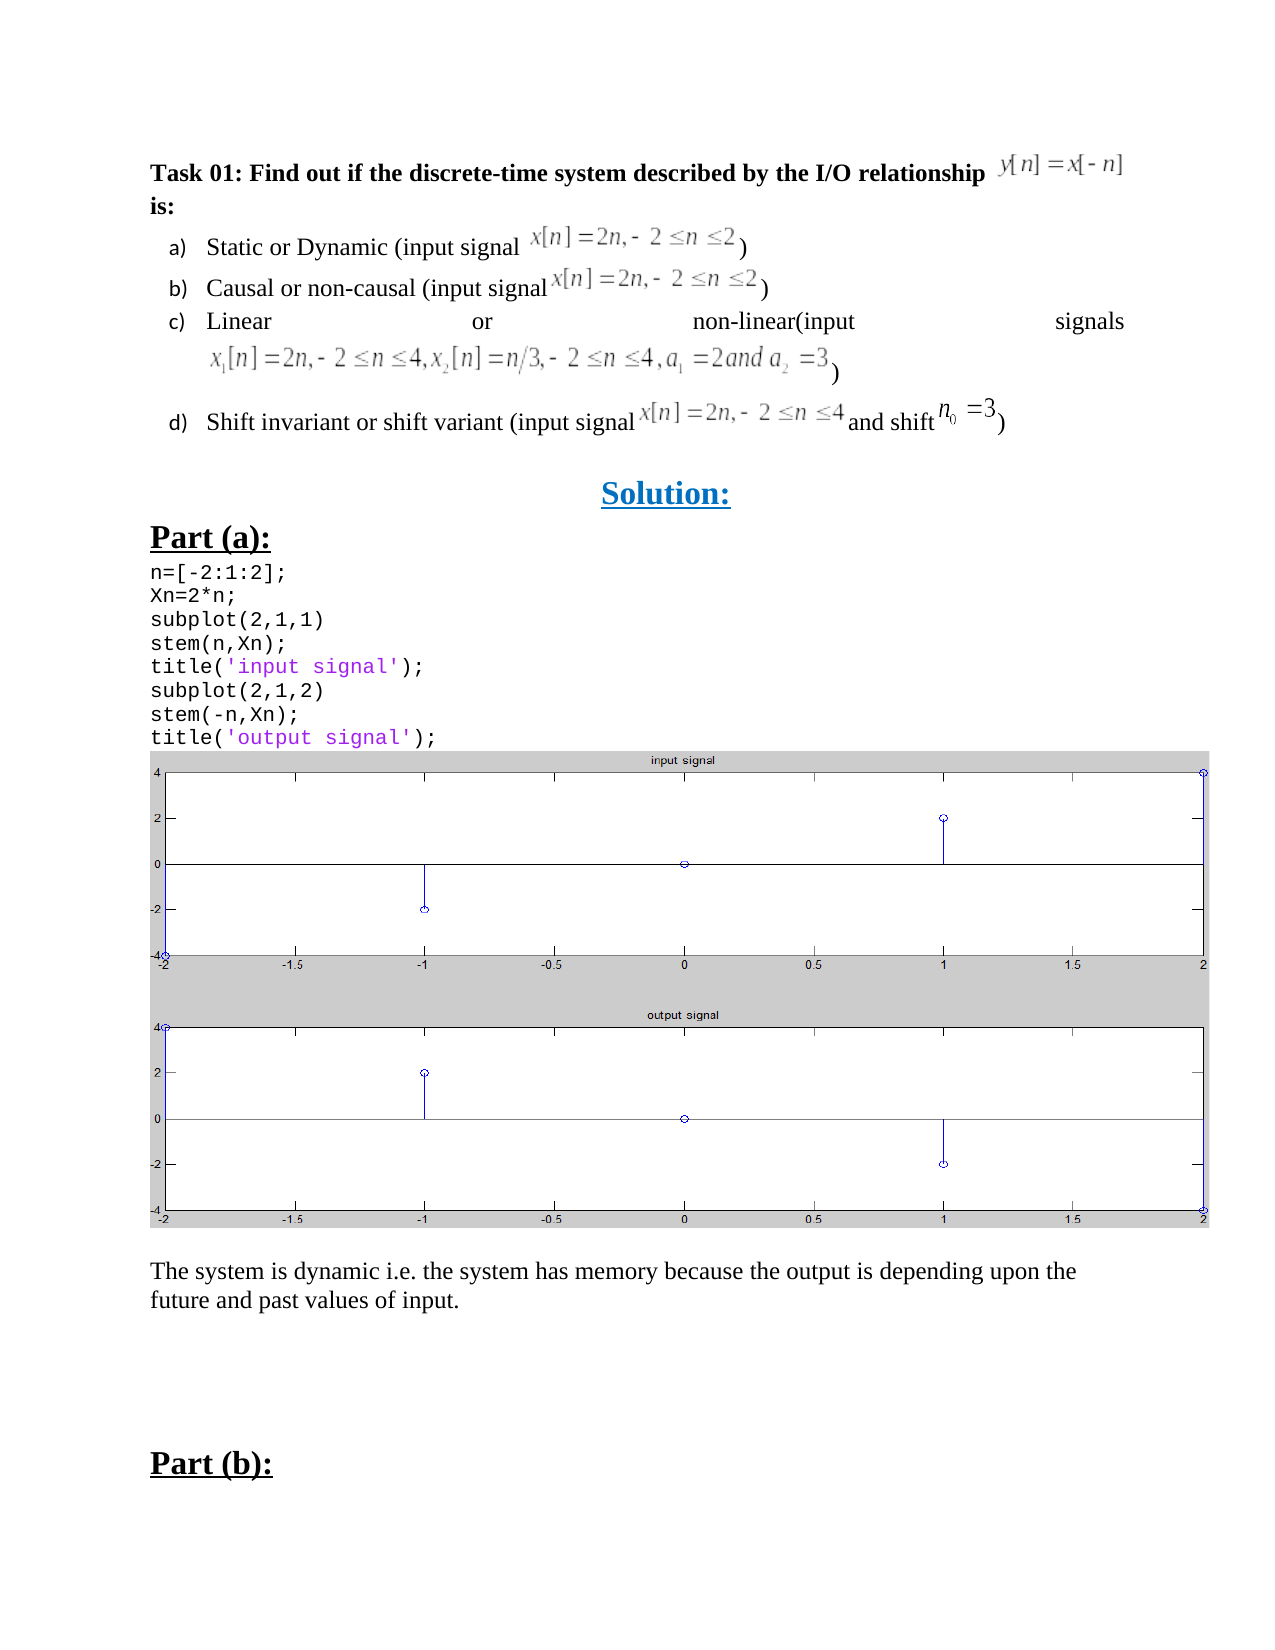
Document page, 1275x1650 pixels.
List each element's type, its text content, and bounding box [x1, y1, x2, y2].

text title('input signal'); [150, 656, 1125, 680]
list Shift invariant or shift variant (input signaland shift) [169, 390, 1125, 436]
text title('output signal'); [150, 727, 1125, 751]
list Causal or non-causal (input signal) [169, 265, 1125, 302]
text stem(-n,Xn); [150, 704, 1125, 727]
list Linear or non-linear(input signals ) [169, 306, 1125, 386]
picture [150, 751, 1210, 1228]
text n=[-2:1:2]; [150, 562, 1125, 585]
text Part (b): [150, 1443, 1125, 1481]
text The system is dynamic i.e. the system has memory because the output is depending upon the future and past values of input. [150, 1256, 1125, 1314]
text subplot(2,1,1) [150, 609, 1125, 633]
list Static or Dynamic (input signal ) [169, 224, 1125, 261]
text Task 01: Find out if the discrete-time system described by the I/O relationship is: [150, 150, 1125, 220]
text stem(n,Xn); [150, 633, 1125, 656]
text subplot(2,1,2) [150, 680, 1125, 704]
list Solution: [206, 474, 1125, 512]
text Xn=2*n; [150, 585, 1125, 609]
text Part (a): [150, 518, 1125, 556]
